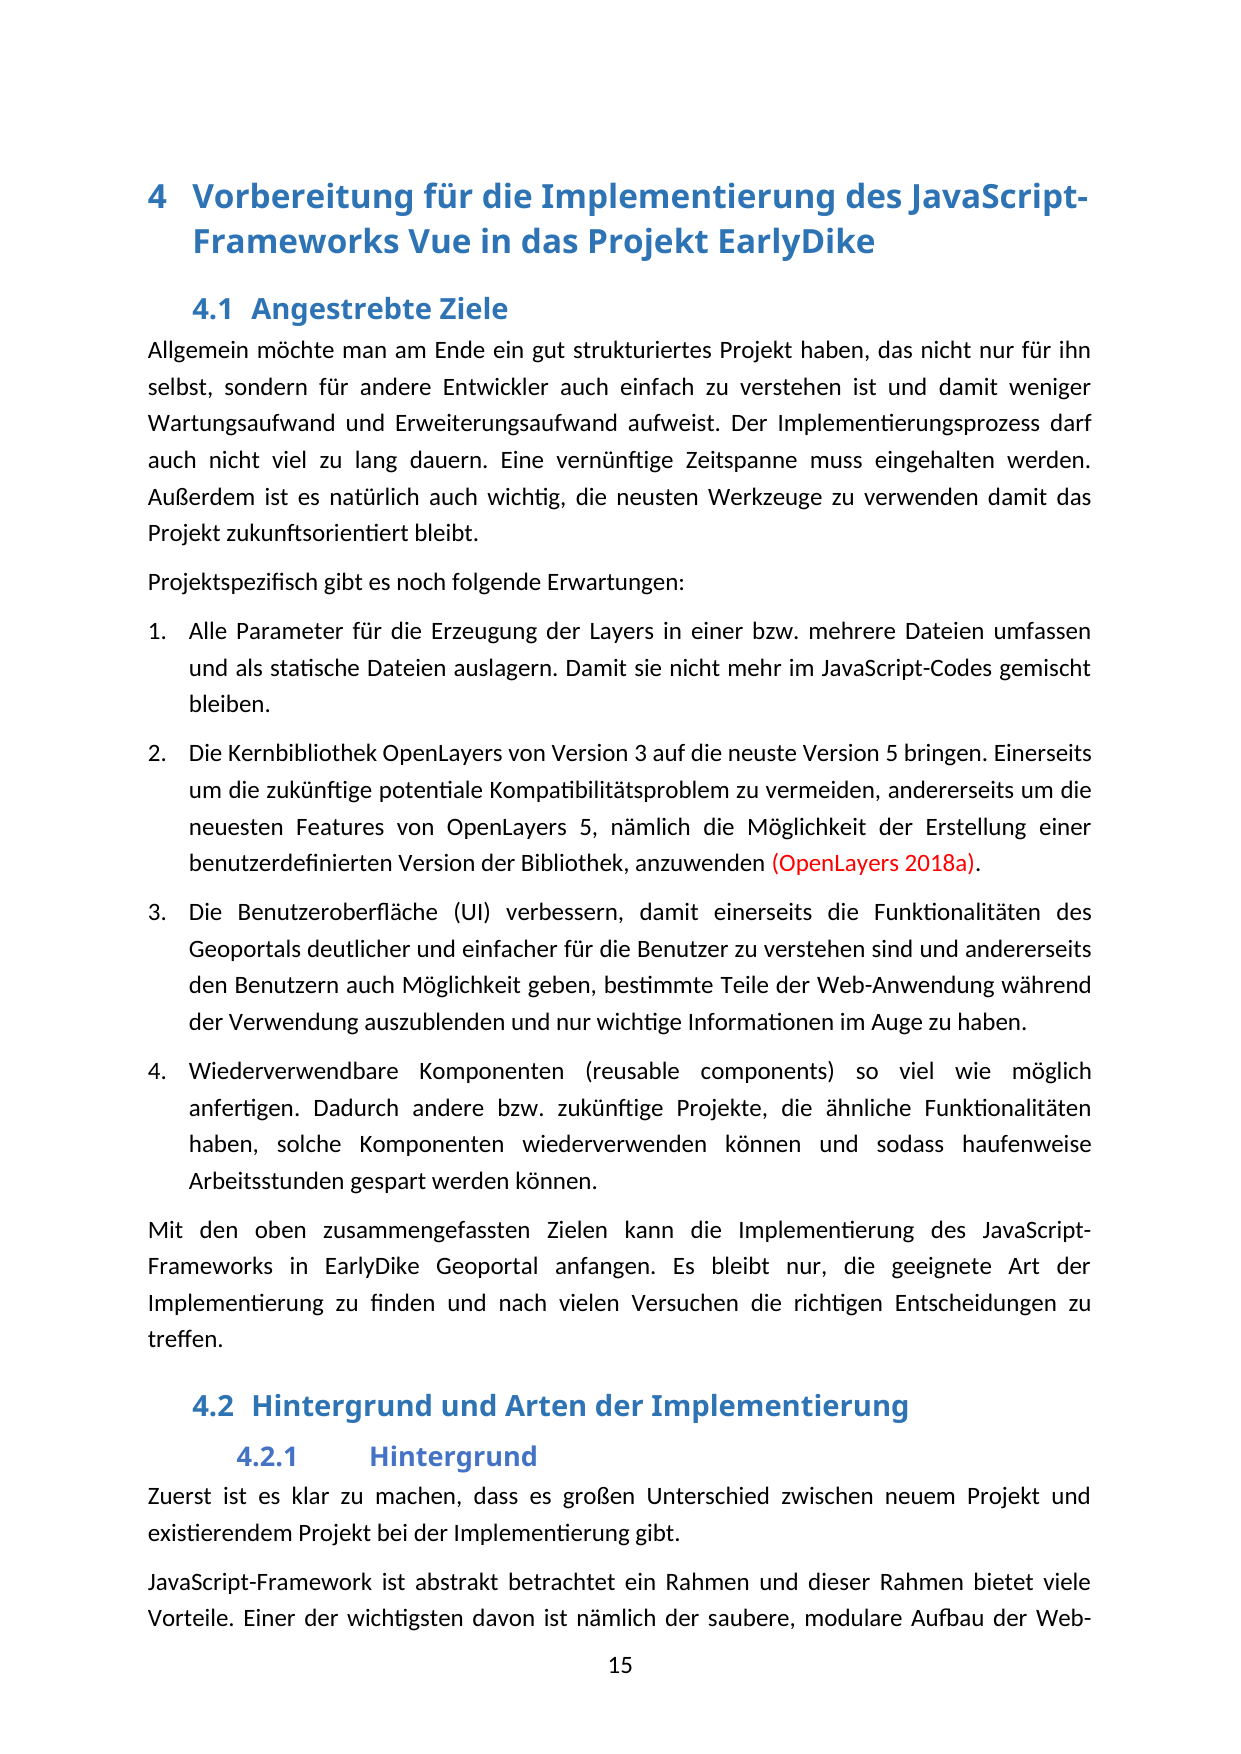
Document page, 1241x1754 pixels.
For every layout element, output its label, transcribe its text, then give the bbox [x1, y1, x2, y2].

list Die Benutzeroberfläche (UI) verbessern, damit einerseits die Funktionalitäten des Geoportals deutlicher und einfacher für die Benutzer zu verstehen sind und andererseits den Benutzern auch Möglichkeit geben, bestimmte Teile der Web-Anwendung während der Verwendung auszublenden und nur wichtige Informationen im Auge zu haben. [148, 896, 1093, 1037]
text Allgemein möchte man am Ende ein gut strukturiertes Projekt haben, das nicht nur für ihn selbst, sondern für andere Entwickler auch einfach zu verstehen ist und damit weniger Wartungsaufwand und Erweiterungsaufwand aufweist. Der Implementierungsprozess darf auch nicht viel zu lang dauern. Eine vernünftige Zeitspanne muss eingehalten werden. Außerdem ist es natürlich auch wichtig, die neusten Werkzeuge zu verwenden damit das Projekt zukunftsorientiert bleibt. [148, 334, 1092, 548]
subtitle Hintergrund [236, 1437, 1092, 1474]
text Mit den oben zusammengefassten Zielen kann die Implementierung des JavaScript-Frameworks in EarlyDike Geoportal anfangen. Es bleibt nur, die geeignete Art der Implementierung zu finden und nach vielen Versuchen die richtigen Entscheidungen zu treffen. [148, 1214, 1092, 1354]
list Alle Parameter für die Erzeugung der Layers in einer bzw. mehrere Dateien umfassen und als statische Dateien auslagern. Damit sie nicht mehr im JavaScript-Codes gemischt bleiben. [148, 615, 1093, 719]
text Zuerst ist es klar zu machen, dass es großen Unterschied zwischen neuem Projekt und existierendem Projekt bei der Implementierung gibt. [148, 1480, 1092, 1547]
subtitle Hintergrund und Arten der Implementierung [192, 1385, 1092, 1425]
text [148, 1566, 1092, 1633]
list Wiederverwendbare Komponenten (reusable components) so viel wie möglich anfertigen. Dadurch andere bzw. zukünftige Projekte, die ähnliche Funktionalitäten haben, solche Komponenten wiederverwenden können und sodass haufenweise Arbeitsstunden gespart werden können. [148, 1055, 1093, 1195]
subtitle Vorbereitung für die Implementierung des JavaScript-Frameworks Vue in das Projekt EarlyDike [148, 173, 1092, 263]
subtitle Angestrebte Ziele [192, 288, 1092, 328]
list Die Kernbibliothek OpenLayers von Version 3 auf die neuste Version 5 bringen. Einerseits um die zukünftige potentiale Kompatibilitätsproblem zu vermeiden, andererseits um die neuesten Features von OpenLayers 5, nämlich die Möglichkeit der Erstellung einer benutzerdefinierten Version der Bibliothek, anzuwenden (OpenLayers 2018a). [148, 738, 1093, 878]
text Projektspezifisch gibt es noch folgende Erwartungen: [148, 566, 1092, 597]
